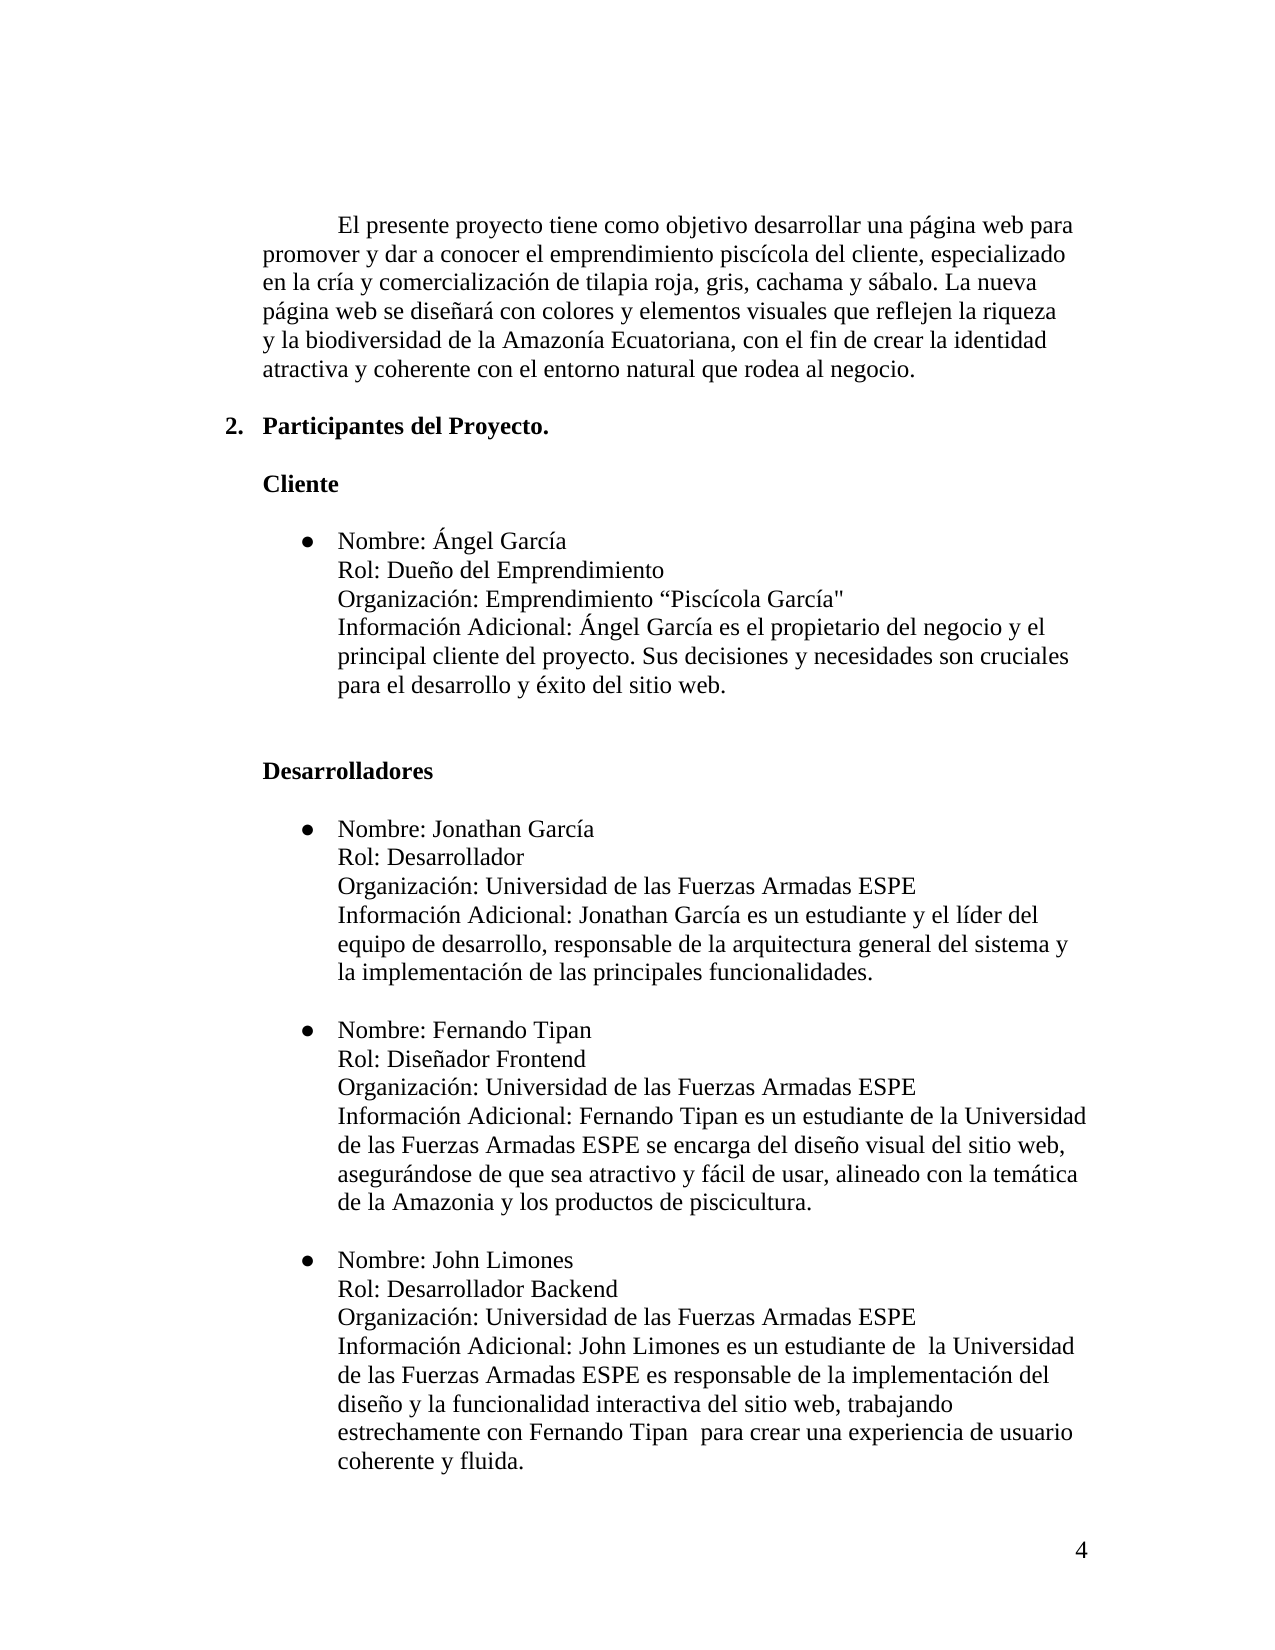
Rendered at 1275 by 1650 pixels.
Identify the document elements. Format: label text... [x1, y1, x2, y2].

text Rol: Diseñador Frontend [337, 1044, 1087, 1072]
list Nombre: John Limones [300, 1245, 1087, 1274]
subtitle Participantes del Proyecto. [225, 411, 1087, 440]
list Nombre: Ángel García [300, 526, 1087, 555]
text Rol: Desarrollador Backend [337, 1274, 1087, 1302]
text Desarrolladores [187, 756, 1087, 785]
text Rol: Desarrollador [337, 842, 1087, 871]
list Nombre: Fernando Tipan [300, 1015, 1087, 1044]
text El presente proyecto tiene como objetivo desarrollar una página web para promover y dar a conocer el emprendimiento piscícola del cliente, especializado en la cría y comercialización de tilapia roja, gris, cachama y sábalo. La nueva página web se diseñará con colores y elementos visuales que reflejen la riqueza y la biodiversidad de la Amazonía Ecuatoriana, con el fin de crear la identidad atractiva y coherente con el entorno natural que rodea al negocio. [262, 210, 1073, 382]
text Información Adicional: Jonathan García es un estudiante y el líder del equipo de desarrollo, responsable de la arquitectura general del sistema y la implementación de las principales funcionalidades. [337, 900, 1087, 986]
text Organización: Universidad de las Fuerzas Armadas ESPE [337, 1302, 1087, 1331]
text Organización: Universidad de las Fuerzas Armadas ESPE [337, 1072, 1087, 1101]
text Información Adicional: Fernando Tipan es un estudiante de la Universidad de las Fuerzas Armadas ESPE se encarga del diseño visual del sitio web, asegurándose de que sea atractivo y fácil de usar, alineado con la temática de la Amazonia y los productos de piscicultura. [337, 1101, 1087, 1216]
text Cliente [187, 469, 1087, 526]
text Información Adicional: Ángel García es el propietario del negocio y el principal cliente del proyecto. Sus decisiones y necesidades son cruciales para el desarrollo y éxito del sitio web. [337, 612, 1087, 699]
list Nombre: Jonathan García [300, 814, 1087, 842]
text Organización: Emprendimiento “Piscícola García" [337, 584, 1087, 612]
text Rol: Dueño del Emprendimiento [337, 555, 1087, 584]
text Información Adicional: John Limones es un estudiante de la Universidad de las Fuerzas Armadas ESPE es responsable de la implementación del diseño y la funcionalidad interactiva del sitio web, trabajando estrechamente con Fernando Tipan para crear una experiencia de usuario coherente y fluida. [337, 1331, 1087, 1475]
text Organización: Universidad de las Fuerzas Armadas ESPE [337, 871, 1087, 900]
